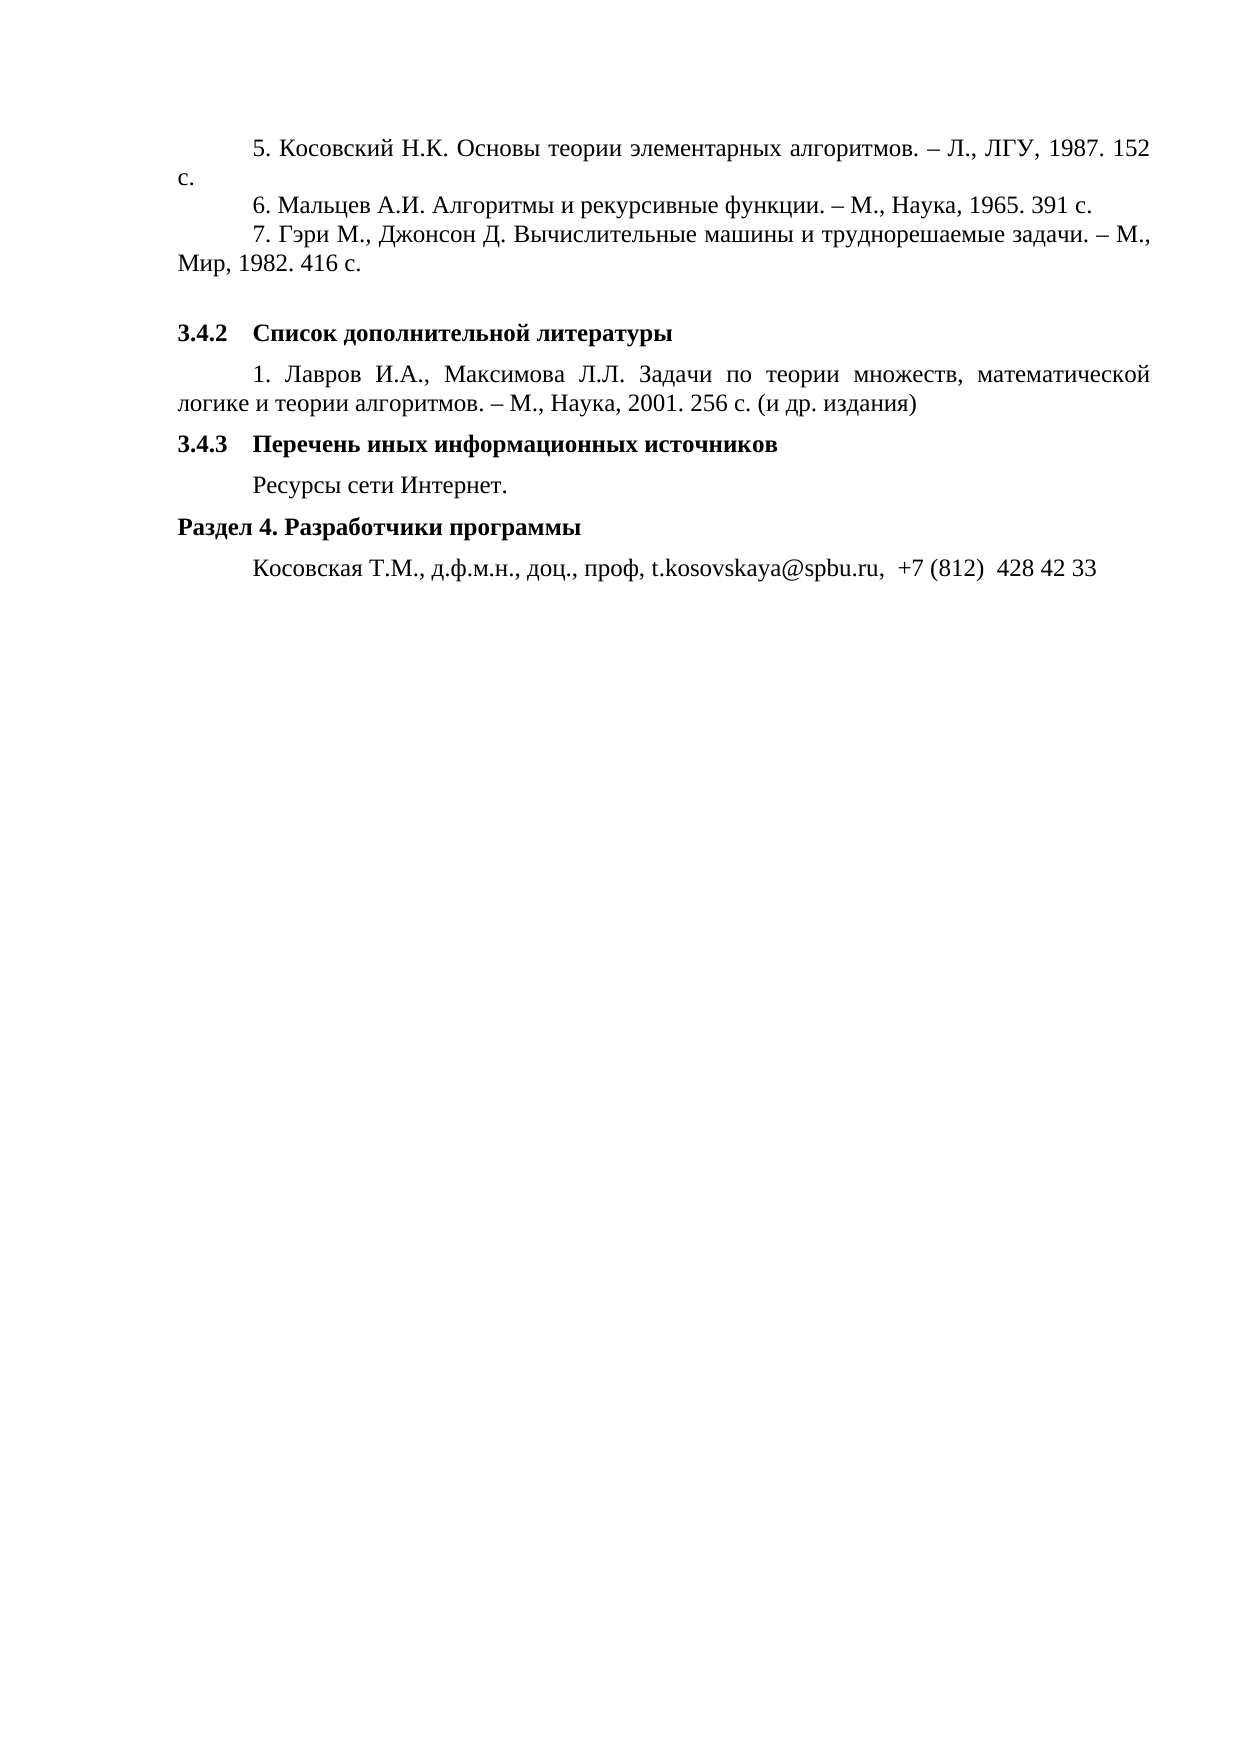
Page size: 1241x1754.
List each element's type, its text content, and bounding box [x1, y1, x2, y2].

text 3.4.2 Список дополнительной литературы [177, 318, 1152, 347]
text Косовская Т.М., д.ф.м.н., доц., проф, t.kosovskaya@spbu.ru, +7 (812) 428 42 33 [177, 553, 1152, 582]
text 1. Лавров И.А., Максимова Л.Л. Задачи по теории множеств, математической логике и теории алгоритмов. – М., Наука, 2001. 256 с. (и др. издания) [177, 359, 1152, 417]
text 5. Косовский Н.К. Основы теории элементарных алгоритмов. – Л., ЛГУ, 1987. 152 с. [177, 133, 1152, 190]
text 6. Мальцев А.И. Алгоритмы и рекурсивные функции. – М., Наука, 1965. 391 с. [177, 190, 1152, 219]
text 7. Гэри М., Джонсон Д. Вычислительные машины и труднорешаемые задачи. – М., Мир, 1982. 416 с. [177, 219, 1152, 277]
text 3.4.3 Перечень иных информационных источников [177, 429, 1152, 458]
text Раздел 4. Разработчики программы [177, 512, 1152, 540]
text Ресурсы сети Интернет. [177, 470, 1152, 499]
